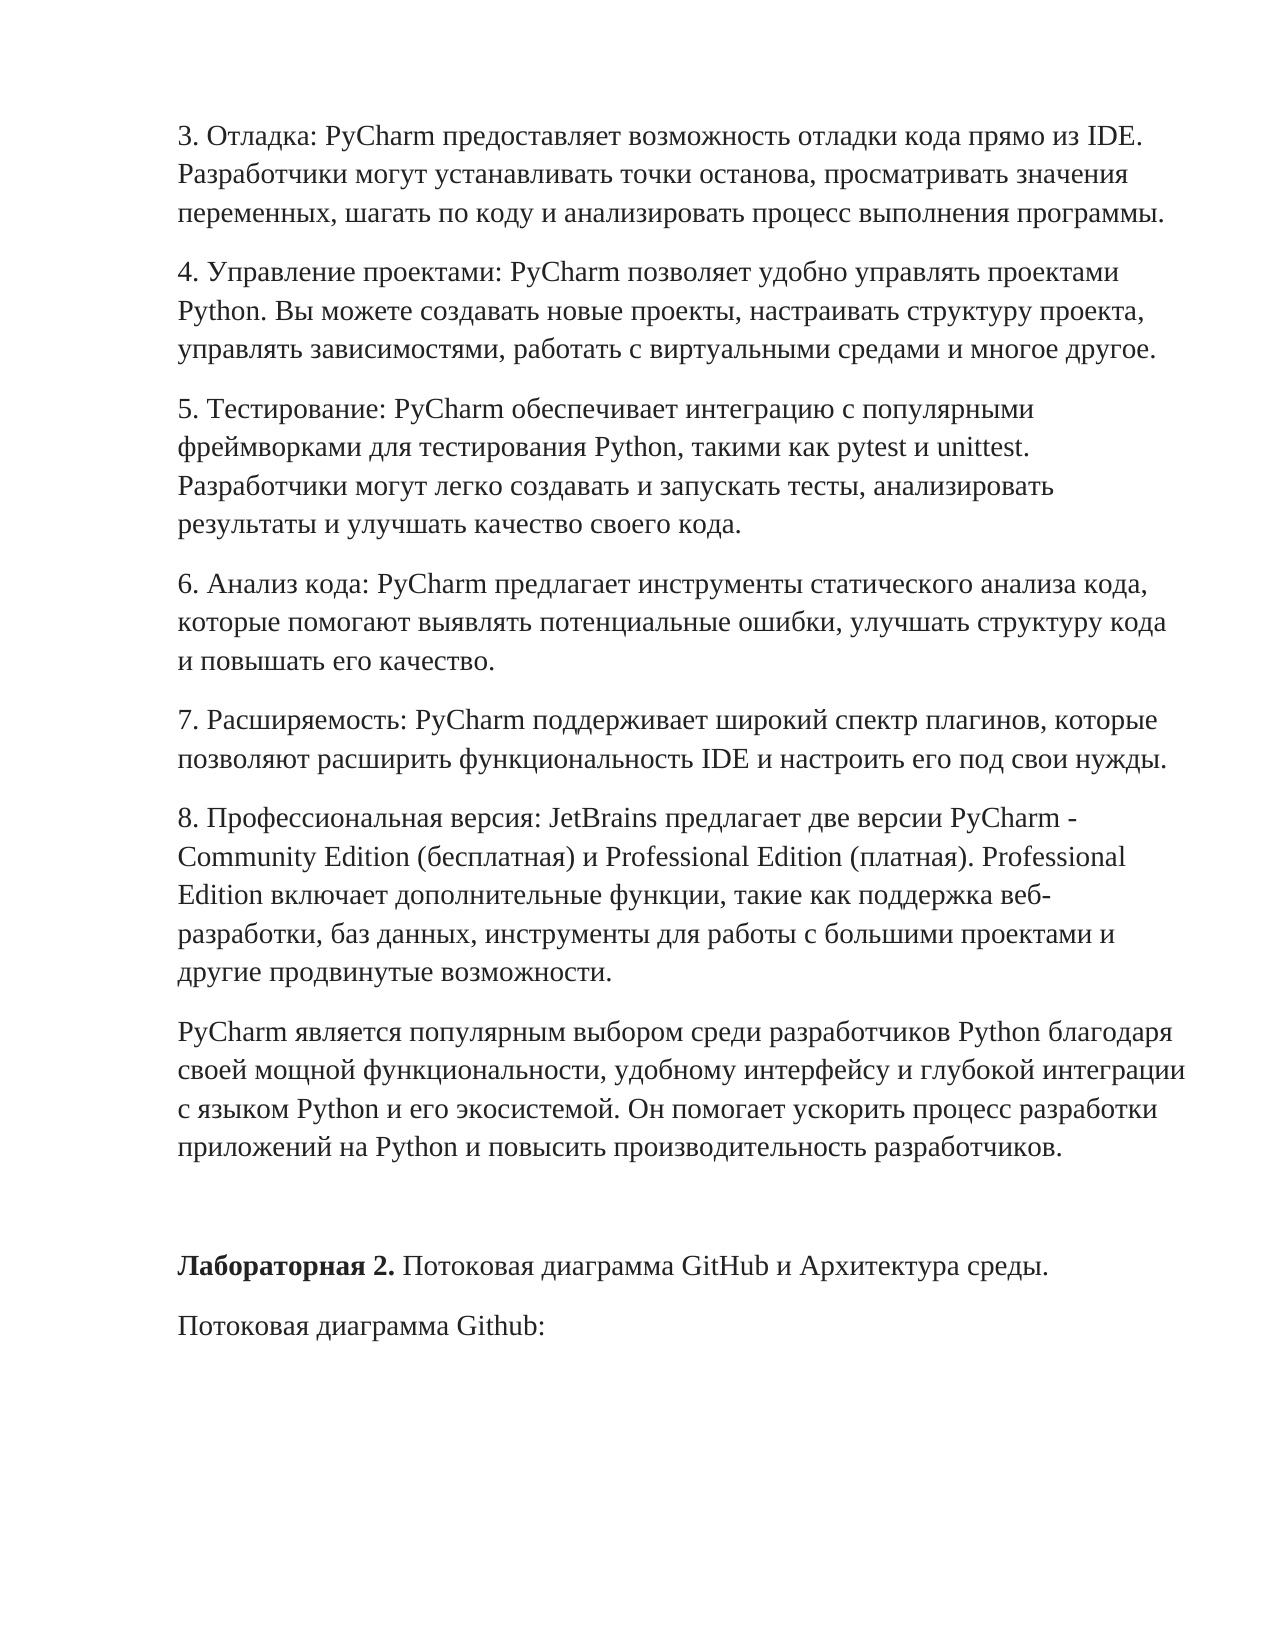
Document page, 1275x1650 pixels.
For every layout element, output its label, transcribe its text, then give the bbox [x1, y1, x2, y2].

text 6. Анализ кода: PyCharm предлагает инструменты статического анализа кода, которые помогают выявлять потенциальные ошибки, улучшать структуру кода и повышать его качество. [177, 566, 1186, 677]
text 8. Профессиональная версия: JetBrains предлагает две версии PyCharm - Community Edition (бесплатная) и Professional Edition (платная). Professional Edition включает дополнительные функции, такие как поддержка веб-разработки, баз данных, инструменты для работы с большими проектами и другие продвинутые возможности. [177, 800, 1186, 988]
text 5. Тестирование: PyCharm обеспечивает интеграцию с популярными фреймворками для тестирования Python, такими как pytest и unittest. Разработчики могут легко создавать и запускать тесты, анализировать результаты и улучшать качество своего кода. [177, 391, 1186, 540]
text Лабораторная 2. Потоковая диаграмма GitHub и Архитектура среды. [177, 1248, 1186, 1282]
text PyCharm является популярным выбором среди разработчиков Python благодаря своей мощной функциональности, удобному интерфейсу и глубокой интеграции с языком Python и его экосистемой. Он помогает ускорить процесс разработки приложений на Python и повысить производительность разработчиков. [177, 1014, 1186, 1163]
text 3. Отладка: PyCharm предоставляет возможность отладки кода прямо из IDE. Разработчики могут устанавливать точки останова, просматривать значения переменных, шагать по коду и анализировать процесс выполнения программы. [177, 118, 1186, 229]
text 4. Управление проектами: PyCharm позволяет удобно управлять проектами Python. Вы можете создавать новые проекты, настраивать структуру проекта, управлять зависимостями, работать с виртуальными средами и многое другое. [177, 254, 1186, 365]
text Потоковая диаграмма Github: [177, 1308, 1186, 1341]
text 7. Расширяемость: PyCharm поддерживает широкий спектр плагинов, которые позволяют расширить функциональность IDE и настроить его под свои нужды. [177, 702, 1186, 774]
